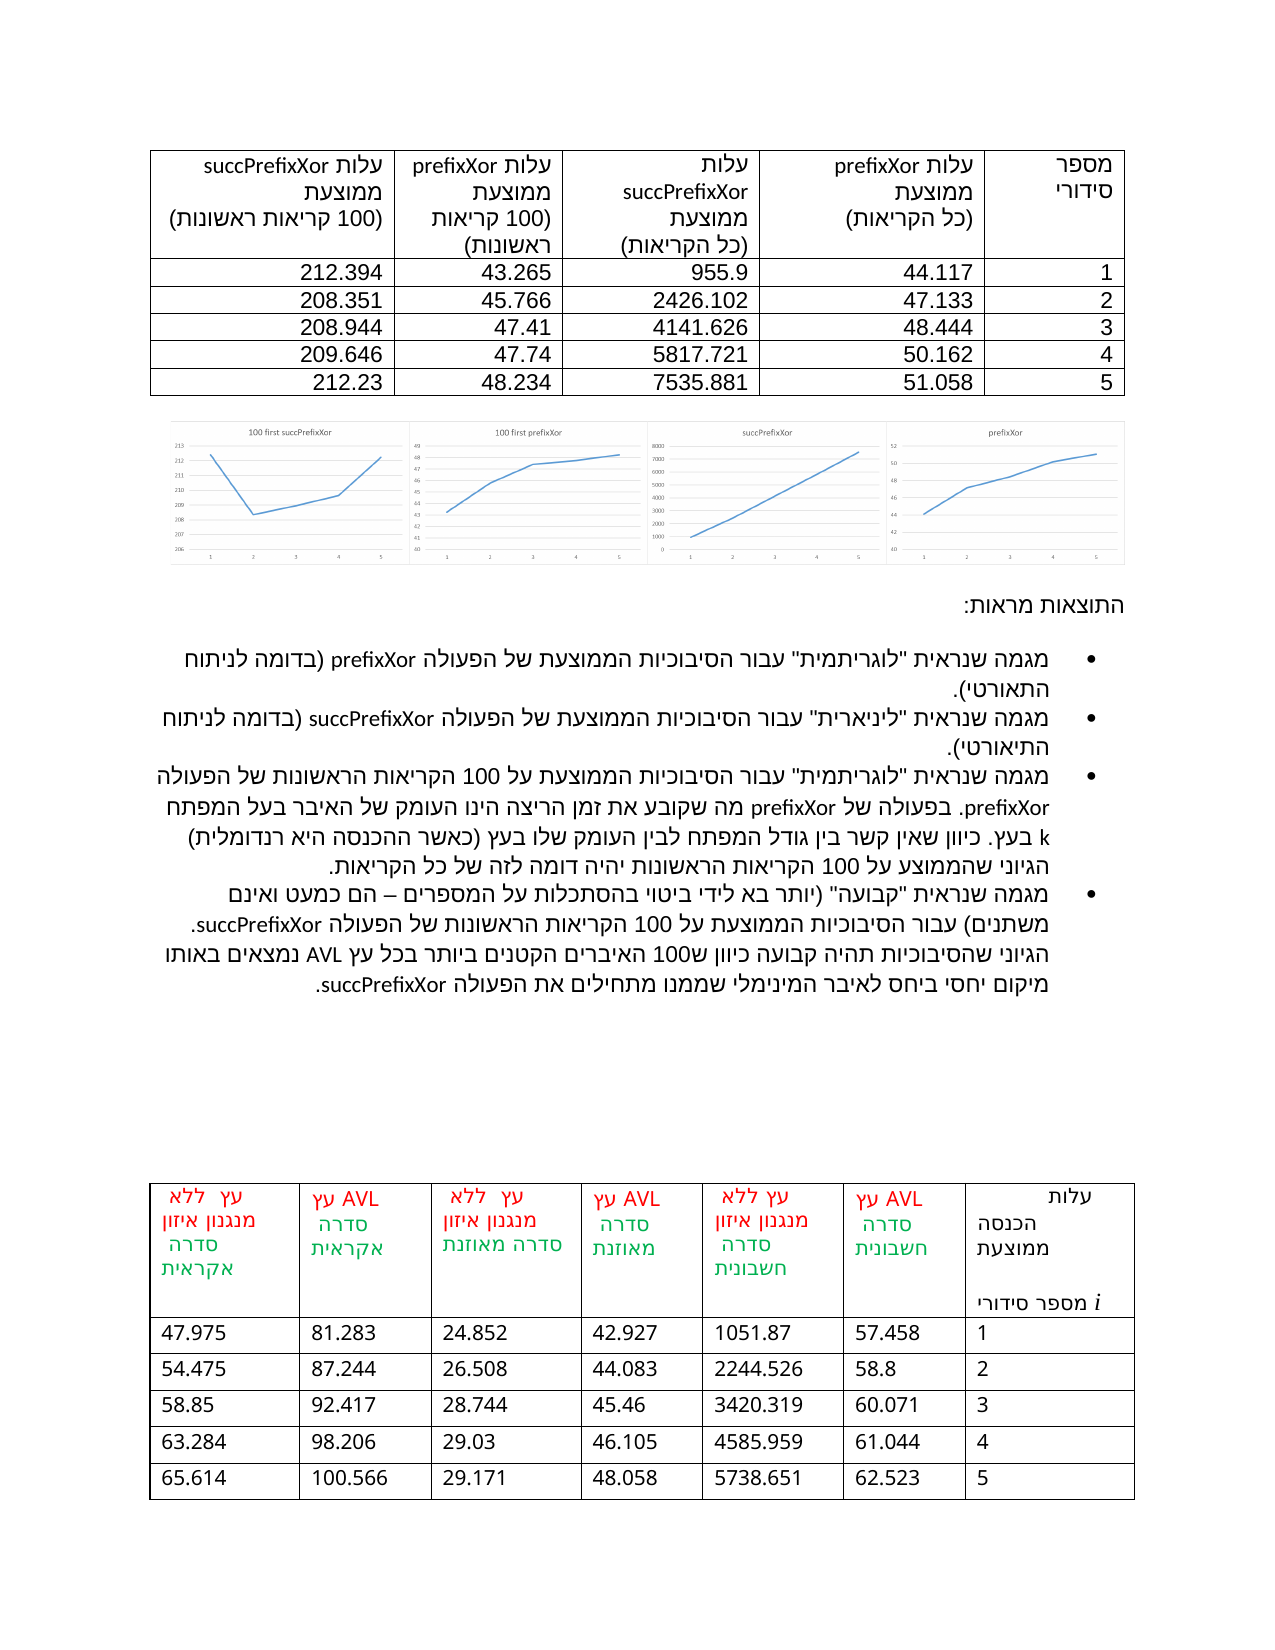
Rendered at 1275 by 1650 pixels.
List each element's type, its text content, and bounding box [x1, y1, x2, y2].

table_header מספר סידורי [985, 151, 1124, 258]
table_cell 5738.651 [703, 1464, 843, 1499]
table_cell 5 [966, 1464, 1134, 1499]
table_cell 212.23 [151, 369, 394, 395]
table_cell 2 [966, 1354, 1134, 1389]
table_cell 47.975 [151, 1318, 299, 1353]
table_cell 42.927 [582, 1318, 702, 1353]
table_cell 29.03 [432, 1427, 581, 1462]
table_cell 43.265 [395, 259, 562, 286]
table_cell 45.46 [582, 1391, 702, 1426]
table_cell 26.508 [432, 1354, 581, 1389]
table_cell 57.458 [844, 1318, 965, 1353]
table_cell 44.083 [582, 1354, 702, 1389]
list מגמה שנראית "לוגריתמית" עבור הסיבוכיות הממוצעת על 100 הקריאות הראשונות של הפעולה prefixXor. בפעולה של prefixXor מה שקובע את זמן הריצה הינו העומק של האיבר בעל המפתח k בעץ. כיוון שאין קשר בין גודל המפתח לבין העומק שלו בעץ (כאשר ההכנסה היא רנדומלית) הגיוני שהממוצע על 100 הקריאות הראשונות יהיה דומה לזה של כל הקריאות. [150, 762, 1087, 879]
table_cell 955.9 [563, 259, 759, 286]
table_cell 58.8 [844, 1354, 965, 1389]
table_cell 3 [966, 1391, 1134, 1426]
table_cell 62.523 [844, 1464, 965, 1499]
table_cell 58.85 [151, 1391, 299, 1426]
table_cell 44.117 [760, 259, 984, 286]
table_cell 51.058 [760, 369, 984, 395]
table_header עץ AVL סדרה אקראית [300, 1184, 431, 1317]
picture [170, 421, 1125, 565]
table_cell 48.444 [760, 314, 984, 340]
table_cell 47.133 [760, 287, 984, 313]
table_cell 54.475 [151, 1354, 299, 1389]
table_cell 46.105 [582, 1427, 702, 1462]
text התוצאות מראות: [150, 592, 1125, 618]
table_cell 50.162 [760, 341, 984, 368]
table_cell 208.944 [151, 314, 394, 340]
table_header עלות succPrefixXor ממוצעת (100 קריאות ראשונות) [151, 151, 394, 258]
table_header עץ ללא מנגנון איזון סדרה חשבונית [703, 1184, 843, 1317]
table_cell 24.852 [432, 1318, 581, 1353]
list מגמה שנראית "ליניארית" עבור הסיבוכיות הממוצעת של הפעולה succPrefixXor (בדומה לניתוח התיאורטי). [150, 704, 1087, 760]
table_header עלות הכנסה ממוצעת מספר סידורי [966, 1184, 1134, 1317]
table_cell 60.071 [844, 1391, 965, 1426]
table_cell 2244.526 [703, 1354, 843, 1389]
table_cell 3 [985, 314, 1124, 340]
list מגמה שנראית "לוגריתמית" עבור הסיבוכיות הממוצעת של הפעולה prefixXor (בדומה לניתוח התאורטי). [150, 645, 1087, 702]
table_cell 45.766 [395, 287, 562, 313]
table_cell 7535.881 [563, 369, 759, 395]
table_cell 1 [966, 1318, 1134, 1353]
table_cell 98.206 [300, 1427, 431, 1462]
table_cell 65.614 [151, 1464, 299, 1499]
table_cell 4585.959 [703, 1427, 843, 1462]
table_cell 48.234 [395, 369, 562, 395]
table_cell 28.744 [432, 1391, 581, 1426]
table_cell 61.044 [844, 1427, 965, 1462]
table_cell 87.244 [300, 1354, 431, 1389]
table_cell 48.058 [582, 1464, 702, 1499]
table_cell 5817.721 [563, 341, 759, 368]
table_cell 92.417 [300, 1391, 431, 1426]
table_cell 212.394 [151, 259, 394, 286]
table_cell 47.41 [395, 314, 562, 340]
table_cell 2 [985, 287, 1124, 313]
table_cell 4 [985, 341, 1124, 368]
table_cell 5 [985, 369, 1124, 395]
table_cell 4141.626 [563, 314, 759, 340]
table_cell 63.284 [151, 1427, 299, 1462]
table_cell 47.74 [395, 341, 562, 368]
table_cell 1051.87 [703, 1318, 843, 1353]
table_cell 208.351 [151, 287, 394, 313]
table_cell 209.646 [151, 341, 394, 368]
table_cell 100.566 [300, 1464, 431, 1499]
table_cell 81.283 [300, 1318, 431, 1353]
table_cell 29.171 [432, 1464, 581, 1499]
table_cell 4 [966, 1427, 1134, 1462]
table_header עץ ללא מנגנון איזון סדרה מאוזנת [432, 1184, 581, 1317]
list מגמה שנראית "קבועה" (יותר בא לידי ביטוי בהסתכלות על המספרים – הם כמעט ואינם משתנים) עבור הסיבוכיות הממוצעת על 100 הקריאות הראשונות של הפעולה succPrefixXor. הגיוני שהסיבוכיות תהיה קבועה כיוון ש100 האיברים הקטנים ביותר בכל עץ AVL נמצאים באותו מיקום יחסי ביחס לאיבר המינימלי שממנו מתחילים את הפעולה succPrefixXor. [150, 881, 1087, 998]
table_cell 2426.102 [563, 287, 759, 313]
table_cell 1 [985, 259, 1124, 286]
table_header עץ AVL סדרה מאוזנת [582, 1184, 702, 1317]
table_cell 3420.319 [703, 1391, 843, 1426]
table_header עץ ללא מנגנון איזון סדרה אקראית [151, 1184, 299, 1317]
table_header עץ AVL סדרה חשבונית [844, 1184, 965, 1317]
table_header עלות prefixXor ממוצעת (כל הקריאות) [760, 151, 984, 258]
table_header עלות prefixXor ממוצעת (100 קריאות ראשונות) [395, 151, 562, 258]
table_header עלות succPrefixXor ממוצעת (כל הקריאות) [563, 151, 759, 258]
